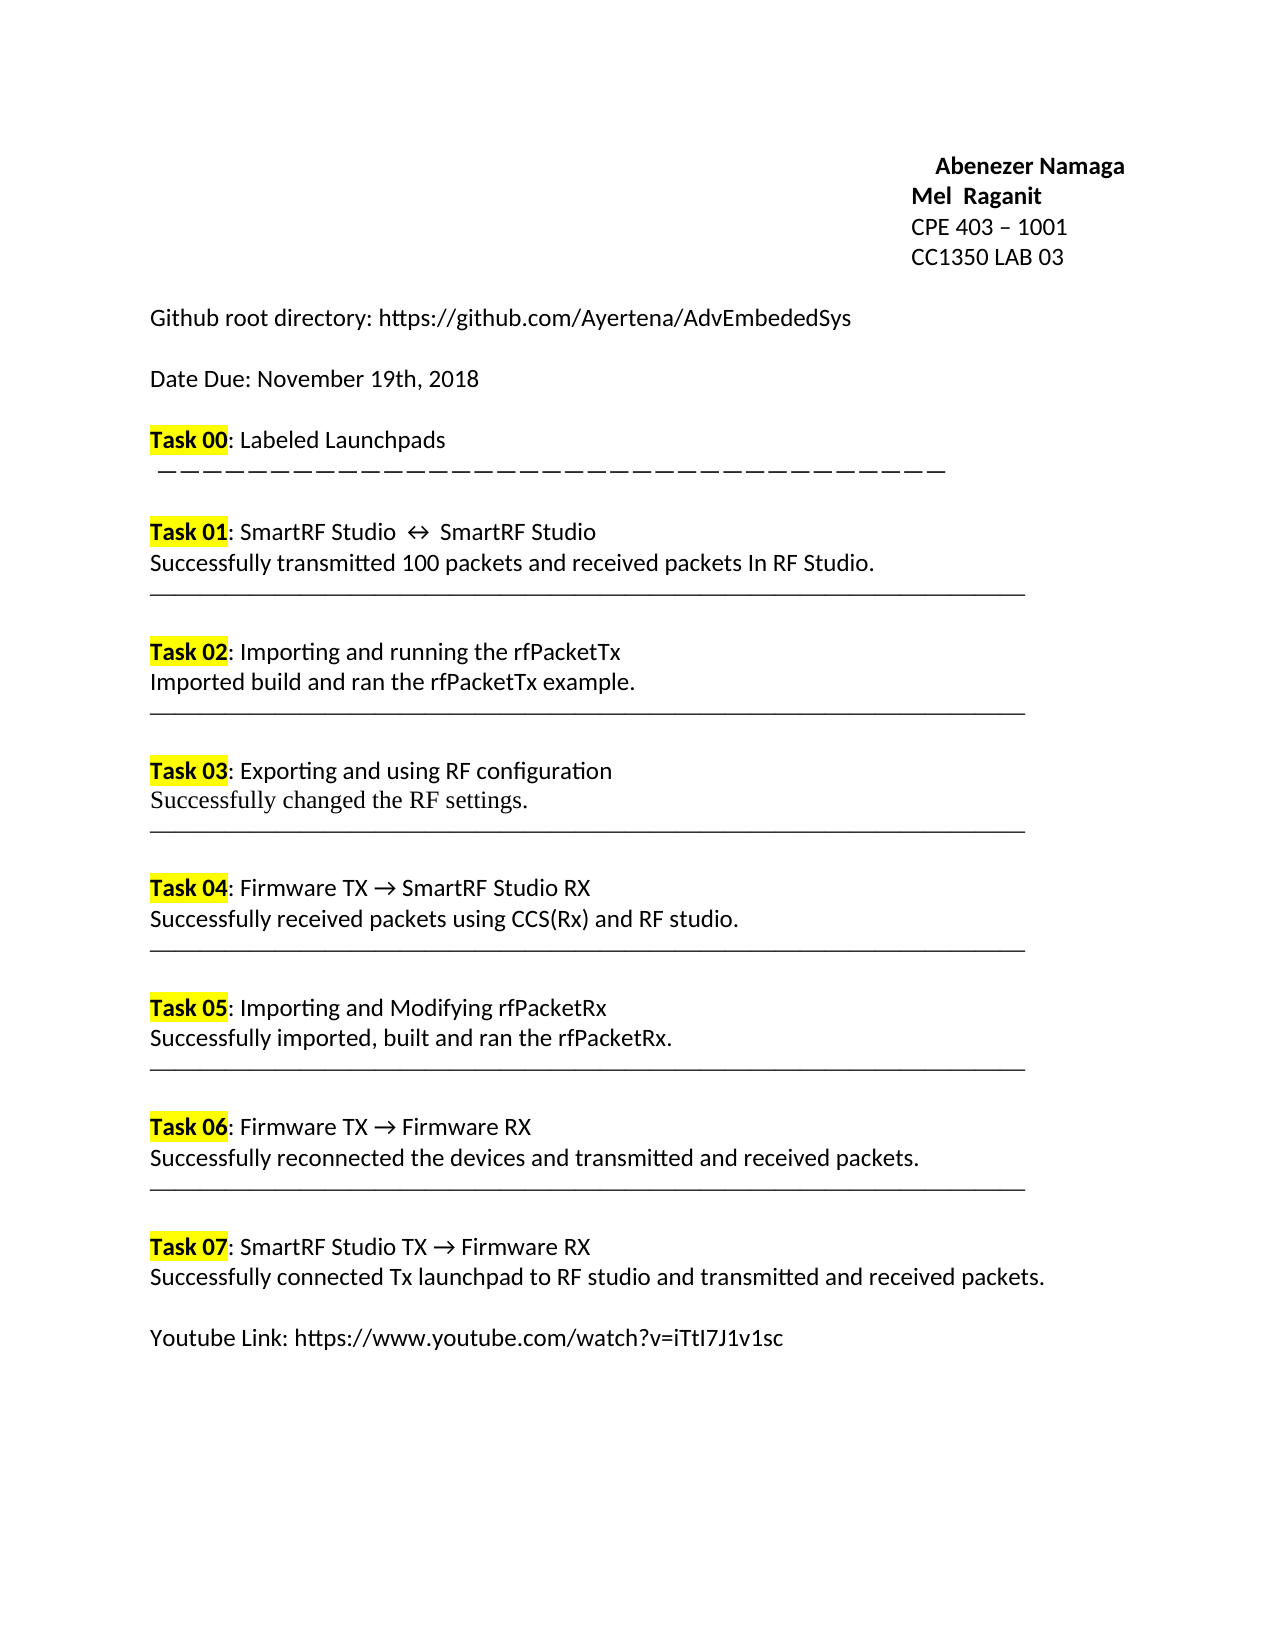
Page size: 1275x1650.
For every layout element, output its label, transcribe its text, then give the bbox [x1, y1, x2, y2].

text ——————————————————————————————————— [150, 1053, 1125, 1082]
text Imported build and ran the rfPacketTx example. [150, 666, 1125, 697]
text ——————————————————————————————————— [150, 577, 1125, 606]
text Task 00: Labeled Launchpads [228, 425, 1125, 455]
text Github root directory: https://github.com/Ayertena/AdvEmbededSys [150, 303, 1125, 333]
text Successfully changed the RF settings. [150, 786, 1125, 814]
text Successfully imported, built and ran the rfPacketRx. [150, 1022, 1125, 1053]
text Task 01: SmartRF Studio ↔ SmartRF Studio [228, 516, 1125, 547]
text ——————————————————————————————————— [150, 814, 1125, 843]
text CPE 403 – 1001 [900, 211, 1125, 242]
text Task 02: Importing and running the rfPacketTx [228, 636, 1125, 666]
text Task 07: SmartRF Studio TX → Firmware RX [228, 1231, 1125, 1261]
text Mel Raganit [150, 181, 1125, 211]
text Successfully received packets using CCS(Rx) and RF studio. [150, 903, 1125, 934]
text Successfully connected Tx launchpad to RF studio and transmitted and received packets. [150, 1261, 1125, 1292]
text Task 03: Exporting and using RF configuration [228, 755, 1125, 786]
text Task 06: Firmware TX → Firmware RX [228, 1111, 1125, 1142]
text CC1350 LAB 03 [825, 242, 1125, 272]
text Successfully reconnected the devices and transmitted and received packets. [150, 1142, 1125, 1172]
text Date Due: November 19th, 2018 [150, 364, 1125, 394]
text ——————————————————————————————————— [150, 1172, 1125, 1202]
text Youtube Link: https://www.youtube.com/watch?v=iTtI7J1v1sc [150, 1322, 1125, 1353]
text Task 05: Importing and Modifying rfPacketRx [228, 992, 1125, 1022]
text ——————————————————————————————————— [150, 934, 1125, 963]
text Task 04: Firmware TX → SmartRF Studio RX [228, 873, 1125, 903]
text ——————————————————————————————————— [150, 697, 1125, 726]
text Abenezer Namaga [150, 150, 1125, 181]
text ——————————————————————————————————— [150, 455, 1125, 486]
text Successfully transmitted 100 packets and received packets In RF Studio. [150, 547, 1125, 577]
